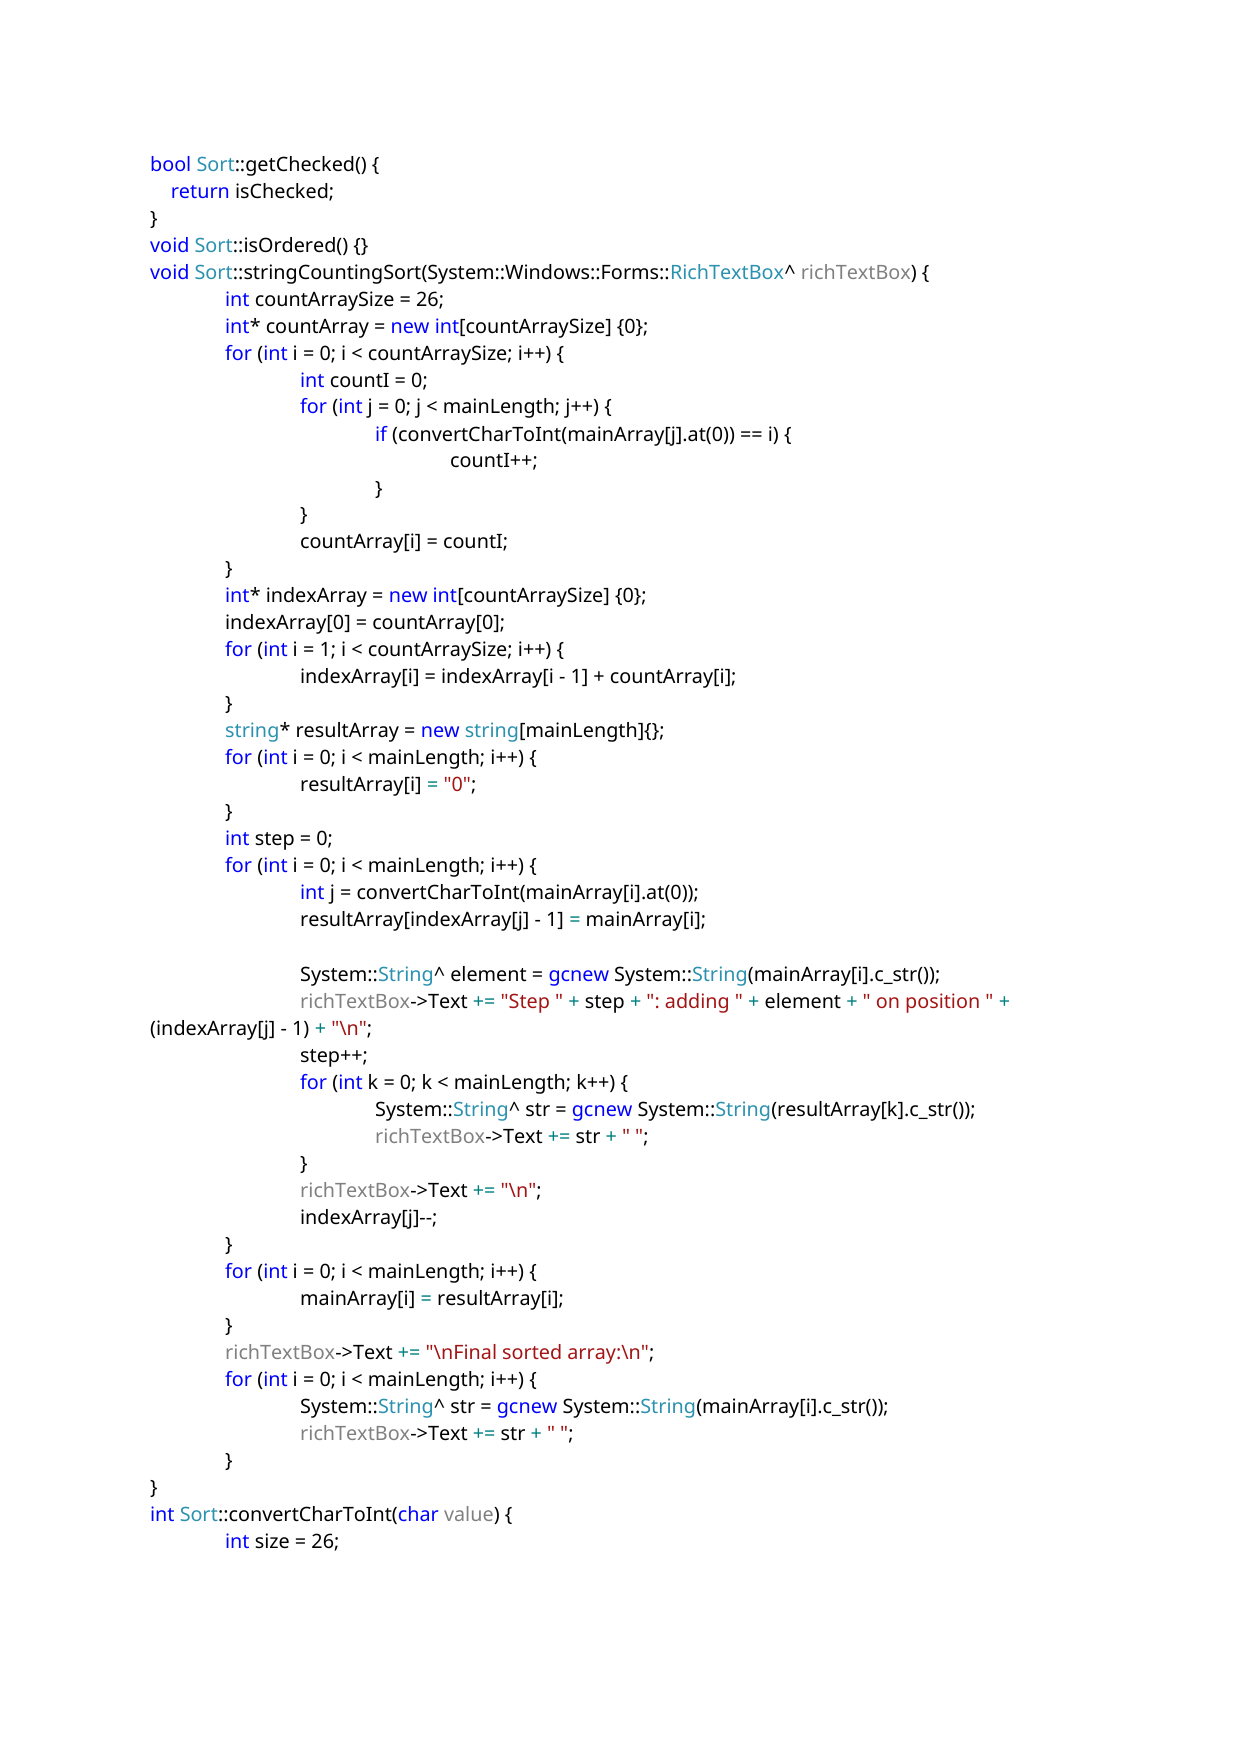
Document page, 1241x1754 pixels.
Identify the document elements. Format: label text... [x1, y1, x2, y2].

text richTextBox->Text += str + " "; [150, 1419, 1090, 1446]
text } [150, 1311, 1090, 1338]
text indexArray[i] = indexArray[i - 1] + countArray[i]; [150, 663, 1090, 689]
text int j = convertCharToInt(mainArray[i].at(0)); [150, 878, 1090, 905]
text mainArray[i] = resultArray[i]; [150, 1284, 1090, 1311]
text } [150, 555, 1090, 582]
text richTextBox->Text += "Step " + step + ": adding " + element + " on position " + (indexArray[j] - 1) + "\n"; [150, 987, 1090, 1041]
text indexArray[0] = countArray[0]; [150, 609, 1090, 636]
text countArray[i] = countI; [150, 528, 1090, 555]
text return isChecked; [150, 177, 1090, 204]
text int* countArray = new int[countArraySize] {0}; [150, 312, 1090, 339]
text } [150, 1473, 1090, 1500]
text for (int i = 0; i < countArraySize; i++) { [150, 339, 1090, 366]
text resultArray[indexArray[j] - 1] = mainArray[i]; [150, 905, 1090, 932]
text indexArray[j]--; [150, 1203, 1090, 1230]
text for (int i = 1; i < countArraySize; i++) { [150, 636, 1090, 663]
text } [150, 797, 1090, 824]
text step++; [150, 1041, 1090, 1068]
text int size = 26; [150, 1527, 1090, 1554]
text void Sort::isOrdered() {} [150, 231, 1090, 258]
text } [150, 1149, 1090, 1176]
text for (int i = 0; i < mainLength; i++) { [150, 1257, 1090, 1284]
text System::String^ str = gcnew System::String(mainArray[i].c_str()); [150, 1392, 1090, 1419]
text int Sort::convertCharToInt(char value) { [150, 1500, 1090, 1527]
text } [150, 1446, 1090, 1473]
text bool Sort::getChecked() { [150, 150, 1090, 177]
text for (int i = 0; i < mainLength; i++) { [150, 743, 1090, 771]
text } [150, 689, 1090, 717]
text richTextBox->Text += str + " "; [150, 1122, 1090, 1149]
text for (int i = 0; i < mainLength; i++) { [150, 851, 1090, 878]
text richTextBox->Text += "\nFinal sorted array:\n"; [150, 1338, 1090, 1365]
text richTextBox->Text += "\n"; [150, 1176, 1090, 1203]
text System::String^ element = gcnew System::String(mainArray[i].c_str()); [150, 960, 1090, 987]
text for (int k = 0; k < mainLength; k++) { [150, 1068, 1090, 1095]
text int* indexArray = new int[countArraySize] {0}; [150, 582, 1090, 609]
text for (int j = 0; j < mainLength; j++) { [150, 393, 1090, 420]
text } [150, 474, 1090, 501]
text int countArraySize = 26; [150, 285, 1090, 312]
text System::String^ str = gcnew System::String(resultArray[k].c_str()); [150, 1095, 1090, 1122]
text countI++; [150, 447, 1090, 474]
text int step = 0; [150, 824, 1090, 851]
text void Sort::stringCountingSort(System::Windows::Forms::RichTextBox^ richTextBox) { [150, 258, 1090, 285]
text int countI = 0; [150, 366, 1090, 393]
text resultArray[i] = "0"; [150, 771, 1090, 797]
text for (int i = 0; i < mainLength; i++) { [150, 1365, 1090, 1392]
text } [150, 204, 1090, 231]
text if (convertCharToInt(mainArray[j].at(0)) == i) { [150, 420, 1090, 447]
text } [150, 1230, 1090, 1257]
text string* resultArray = new string[mainLength]{}; [150, 717, 1090, 743]
text } [150, 501, 1090, 528]
